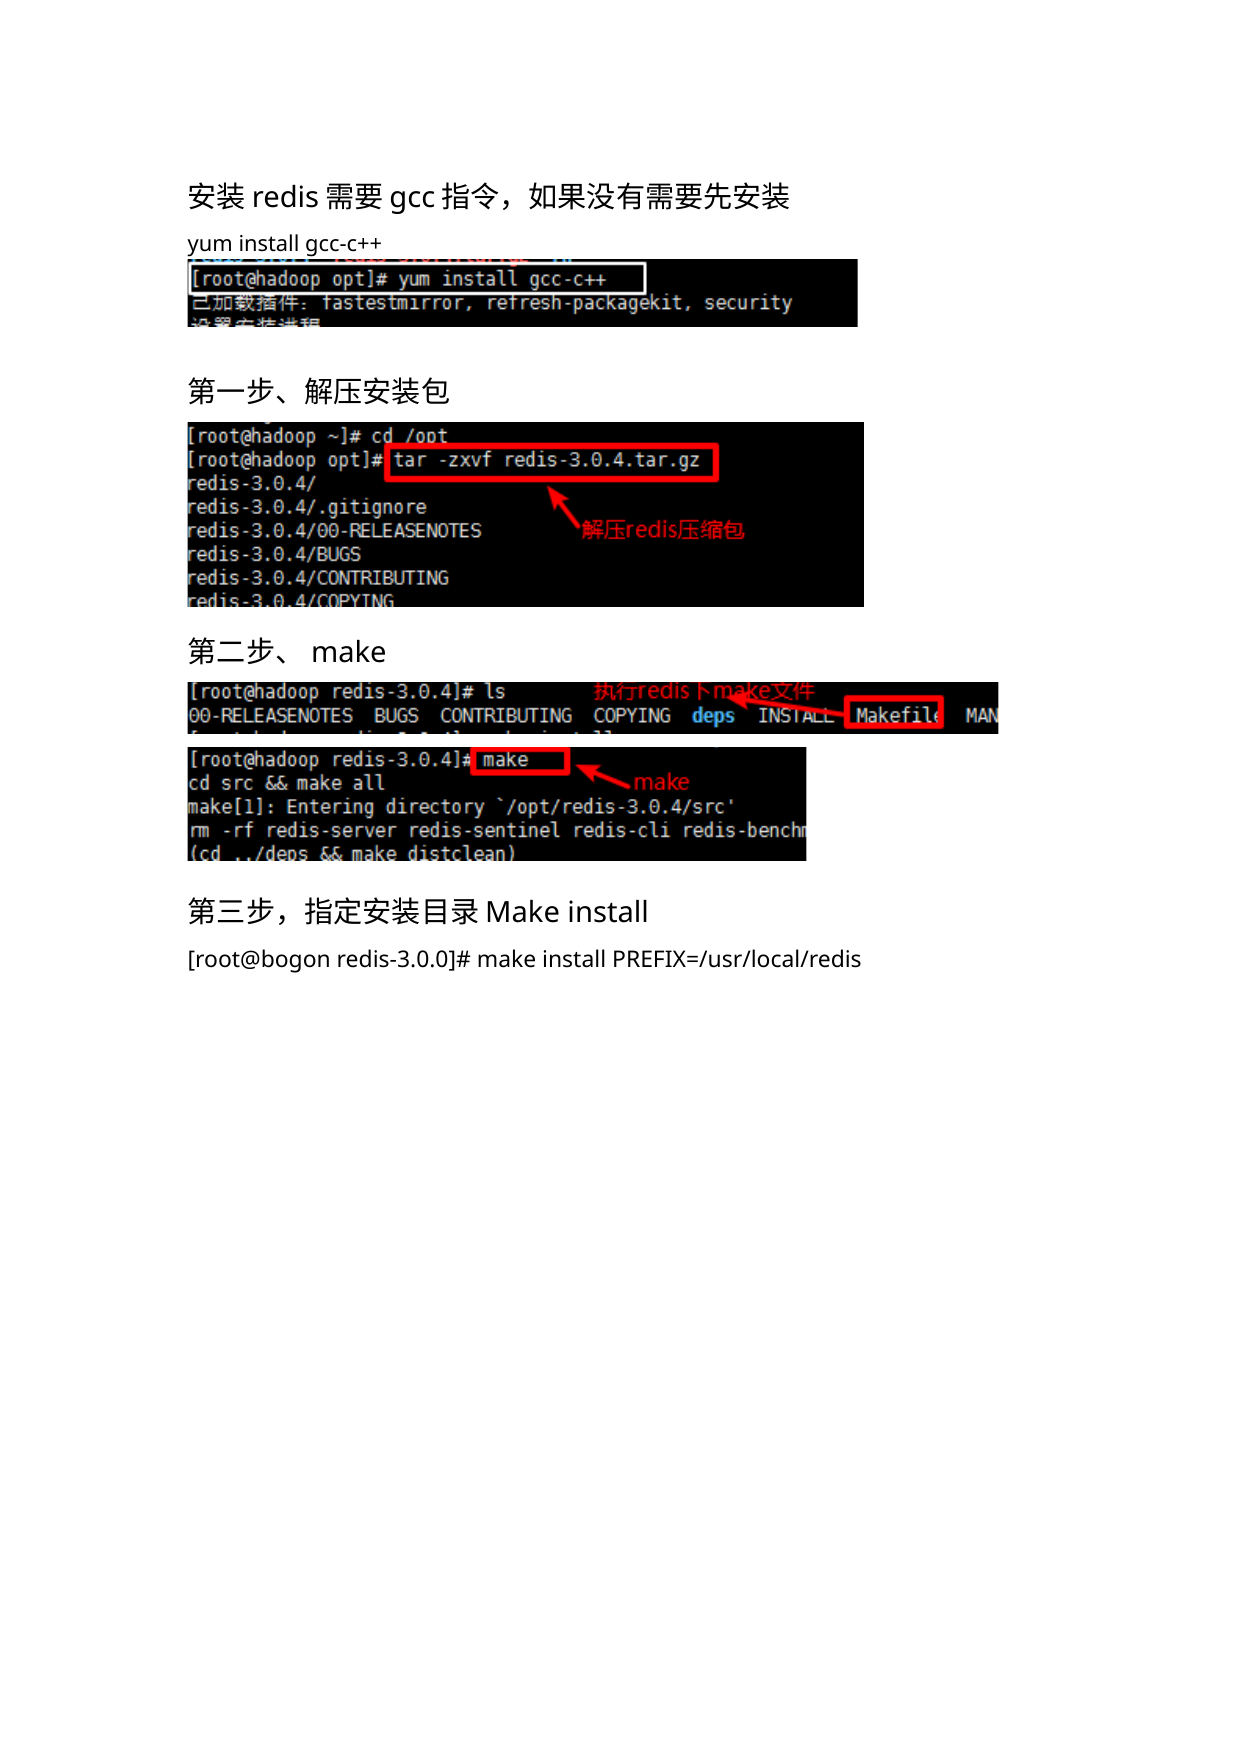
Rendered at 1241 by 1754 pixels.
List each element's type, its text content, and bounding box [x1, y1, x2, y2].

text 第一步、解压安装包 [187, 357, 1053, 422]
picture [187, 747, 807, 861]
picture [187, 259, 858, 327]
text 第二步、 make [187, 617, 1053, 682]
text [root@bogon redis-3.0.0]# make install PREFIX=/usr/local/redis [187, 942, 1053, 974]
picture [187, 422, 864, 607]
text yum install gcc-c++ [187, 227, 1053, 259]
picture [187, 682, 999, 734]
text 第三步，指定安装目录Make install [187, 877, 1053, 942]
text 安装redis需要gcc指令，如果没有需要先安装 [187, 162, 1053, 227]
